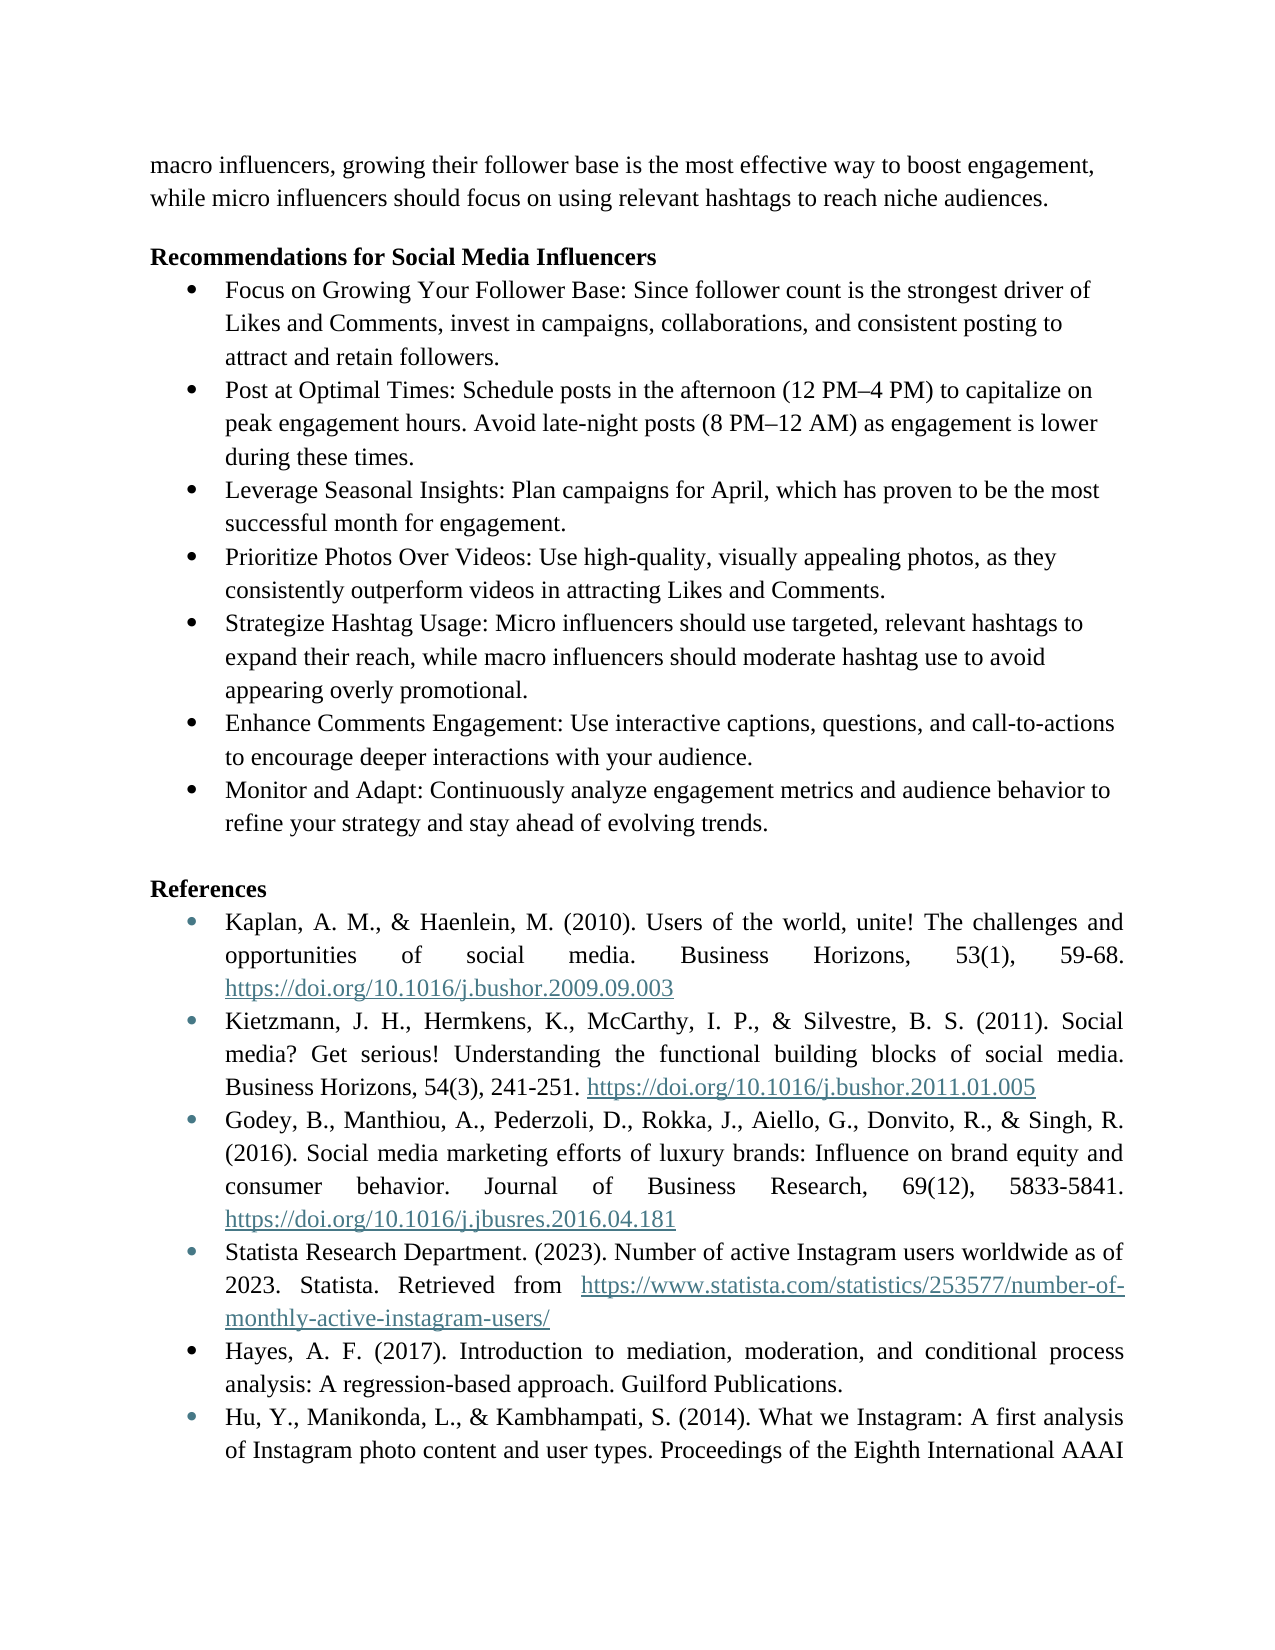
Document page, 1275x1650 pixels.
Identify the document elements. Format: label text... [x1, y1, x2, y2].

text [150, 150, 1125, 212]
list Post at Optimal Times: Schedule posts in the afternoon (12 PM–4 PM) to capitalize on peak engagement hours. Avoid late-night posts (8 PM–12 AM) as engagement is lower during these times. [187, 375, 1125, 470]
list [187, 1402, 1125, 1464]
list Kietzmann, J. H., Hermkens, K., McCarthy, I. P., & Silvestre, B. S. (2011). Social media? Get serious! Understanding the functional building blocks of social media. Business Horizons, 54(3), 241-251. https://doi.org/10.1016/j.bushor.2011.01.005 [187, 1006, 1125, 1101]
list Prioritize Photos Over Videos: Use high-quality, visually appealing photos, as they consistently outperform videos in attracting Likes and Comments. [187, 542, 1125, 604]
list Statista Research Department. (2023). Number of active Instagram users worldwide as of 2023. Statista. Retrieved from https://www.statista.com/statistics/253577/number-of-monthly-active-instagram-users/ [187, 1237, 1125, 1332]
list Leverage Seasonal Insights: Plan campaigns for April, which has proven to be the most successful month for engagement. [187, 475, 1125, 537]
list Monitor and Adapt: Continuously analyze engagement metrics and audience behavior to refine your strategy and stay ahead of evolving trends. [187, 775, 1125, 837]
list Strategize Hashtag Usage: Micro influencers should use targeted, relevant hashtags to expand their reach, while macro influencers should moderate hashtag use to avoid appearing overly promotional. [187, 608, 1125, 704]
list Enhance Comments Engagement: Use interactive captions, questions, and call-to-actions to encourage deeper interactions with your audience. [187, 708, 1125, 770]
list Hayes, A. F. (2017). Introduction to mediation, moderation, and conditional process analysis: A regression-based approach. Guilford Publications. [187, 1336, 1125, 1398]
text References [150, 874, 1125, 903]
list Kaplan, A. M., & Haenlein, M. (2010). Users of the world, unite! The challenges and opportunities of social media. Business Horizons, 53(1), 59-68. https://doi.org/10.1016/j.bushor.2009.09.003 [187, 907, 1125, 1002]
list Godey, B., Manthiou, A., Pederzoli, D., Rokka, J., Aiello, G., Donvito, R., & Singh, R. (2016). Social media marketing efforts of luxury brands: Influence on brand equity and consumer behavior. Journal of Business Research, 69(12), 5833-5841. https://doi.org/10.1016/j.jbusres.2016.04.181 [187, 1105, 1125, 1233]
list Focus on Growing Your Follower Base: Since follower count is the strongest driver of Likes and Comments, invest in campaigns, collaborations, and consistent posting to attract and retain followers. [187, 275, 1125, 370]
text Recommendations for Social Media Influencers [150, 242, 1125, 270]
